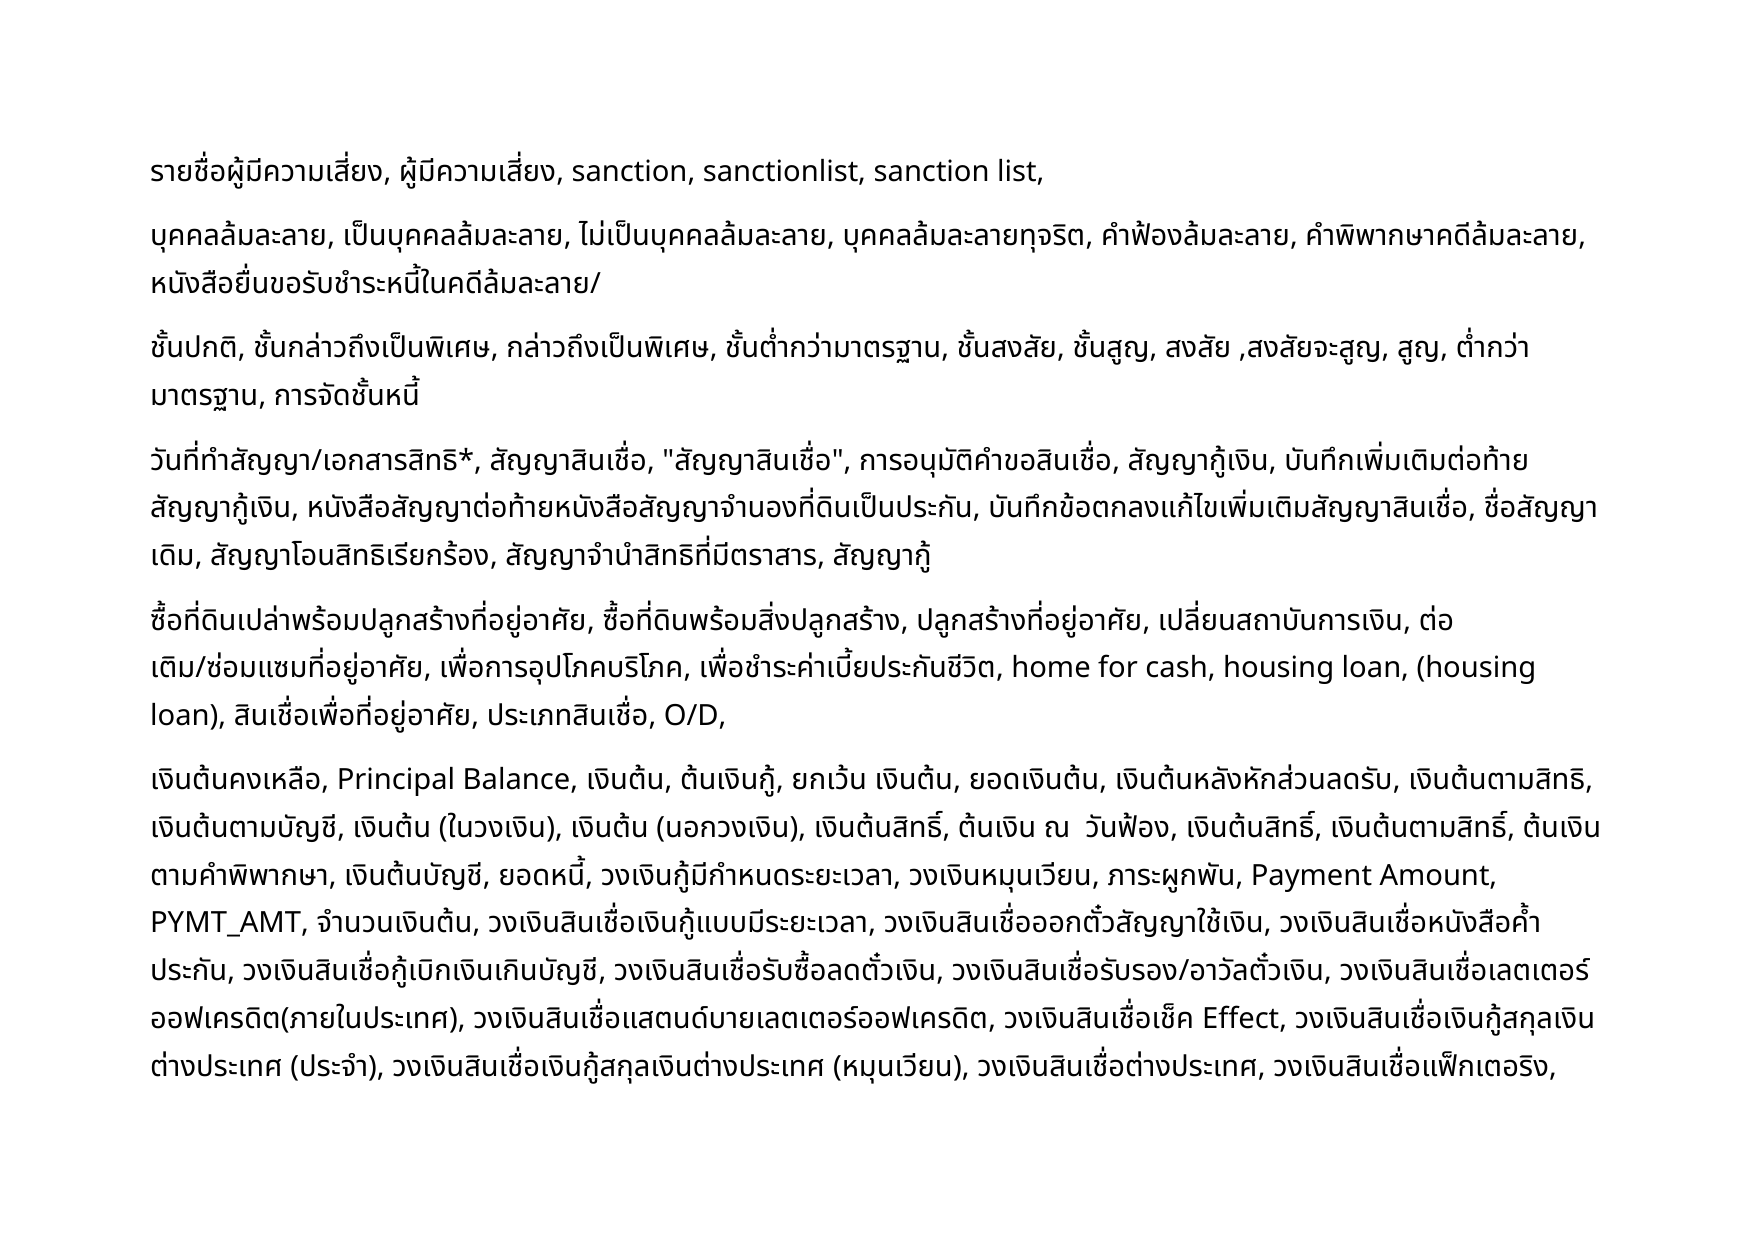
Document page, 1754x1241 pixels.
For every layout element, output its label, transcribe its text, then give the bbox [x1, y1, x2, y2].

text ชั้นปกติ, ชั้นกล่าวถึงเป็นพิเศษ, กล่าวถึงเป็นพิเศษ, ชั้นต่ำกว่ามาตรฐาน, ชั้นสงสัย, ชั้นสูญ, สงสัย ,สงสัยจะสูญ, สูญ, ต่ำกว่ามาตรฐาน, การจัดชั้นหนี้ [150, 327, 1604, 419]
text รายชื่อผู้มีความเสี่ยง, ผู้มีความเสี่ยง, sanction, sanctionlist, sanction list, [150, 150, 1604, 194]
text ซื้อที่ดินเปล่าพร้อมปลูกสร้างที่อยู่อาศัย, ซื้อที่ดินพร้อมสิ่งปลูกสร้าง, ปลูกสร้างที่อยู่อาศัย, เปลี่ยนสถาบันการเงิน, ต่อเติม/ซ่อมแซมที่อยู่อาศัย, เพื่อการอุปโภคบริโภค, เพื่อชำระค่าเบี้ยประกันชีวิต, home for cash, housing loan, (housing loan), สินเชื่อเพื่อที่อยู่อาศัย, ประเภทสินเชื่อ, O/D, [150, 599, 1604, 738]
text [150, 759, 1604, 1089]
text วันที่ทําสัญญา/เอกสารสิทธิ*, สัญญาสินเชื่อ, "สัญญาสินเชื่อ", การอนุมัติคําขอสินเชื่อ, สัญญากู้เงิน, บันทึกเพิ่มเติมต่อท้ายสัญญากู้เงิน, หนังสือสัญญาต่อท้ายหนังสือสัญญาจำนองที่ดินเป็นประกัน, บันทึกข้อตกลงแก้ไขเพิ่มเติมสัญญาสินเชื่อ, ชื่อสัญญาเดิม, สัญญาโอนสิทธิเรียกร้อง, สัญญาจํานําสิทธิที่มีตราสาร, สัญญากู้ [150, 439, 1604, 578]
text บุคคลล้มละลาย, เป็นบุคคลล้มละลาย, ไม่เป็นบุคคลล้มละลาย, บุคคลล้มละลายทุจริต, คำฟ้องล้มละลาย, คำพิพากษาคดีล้มละลาย, หนังสือยื่นขอรับชำระหนี้ในคดีล้มละลาย/ [150, 214, 1604, 306]
